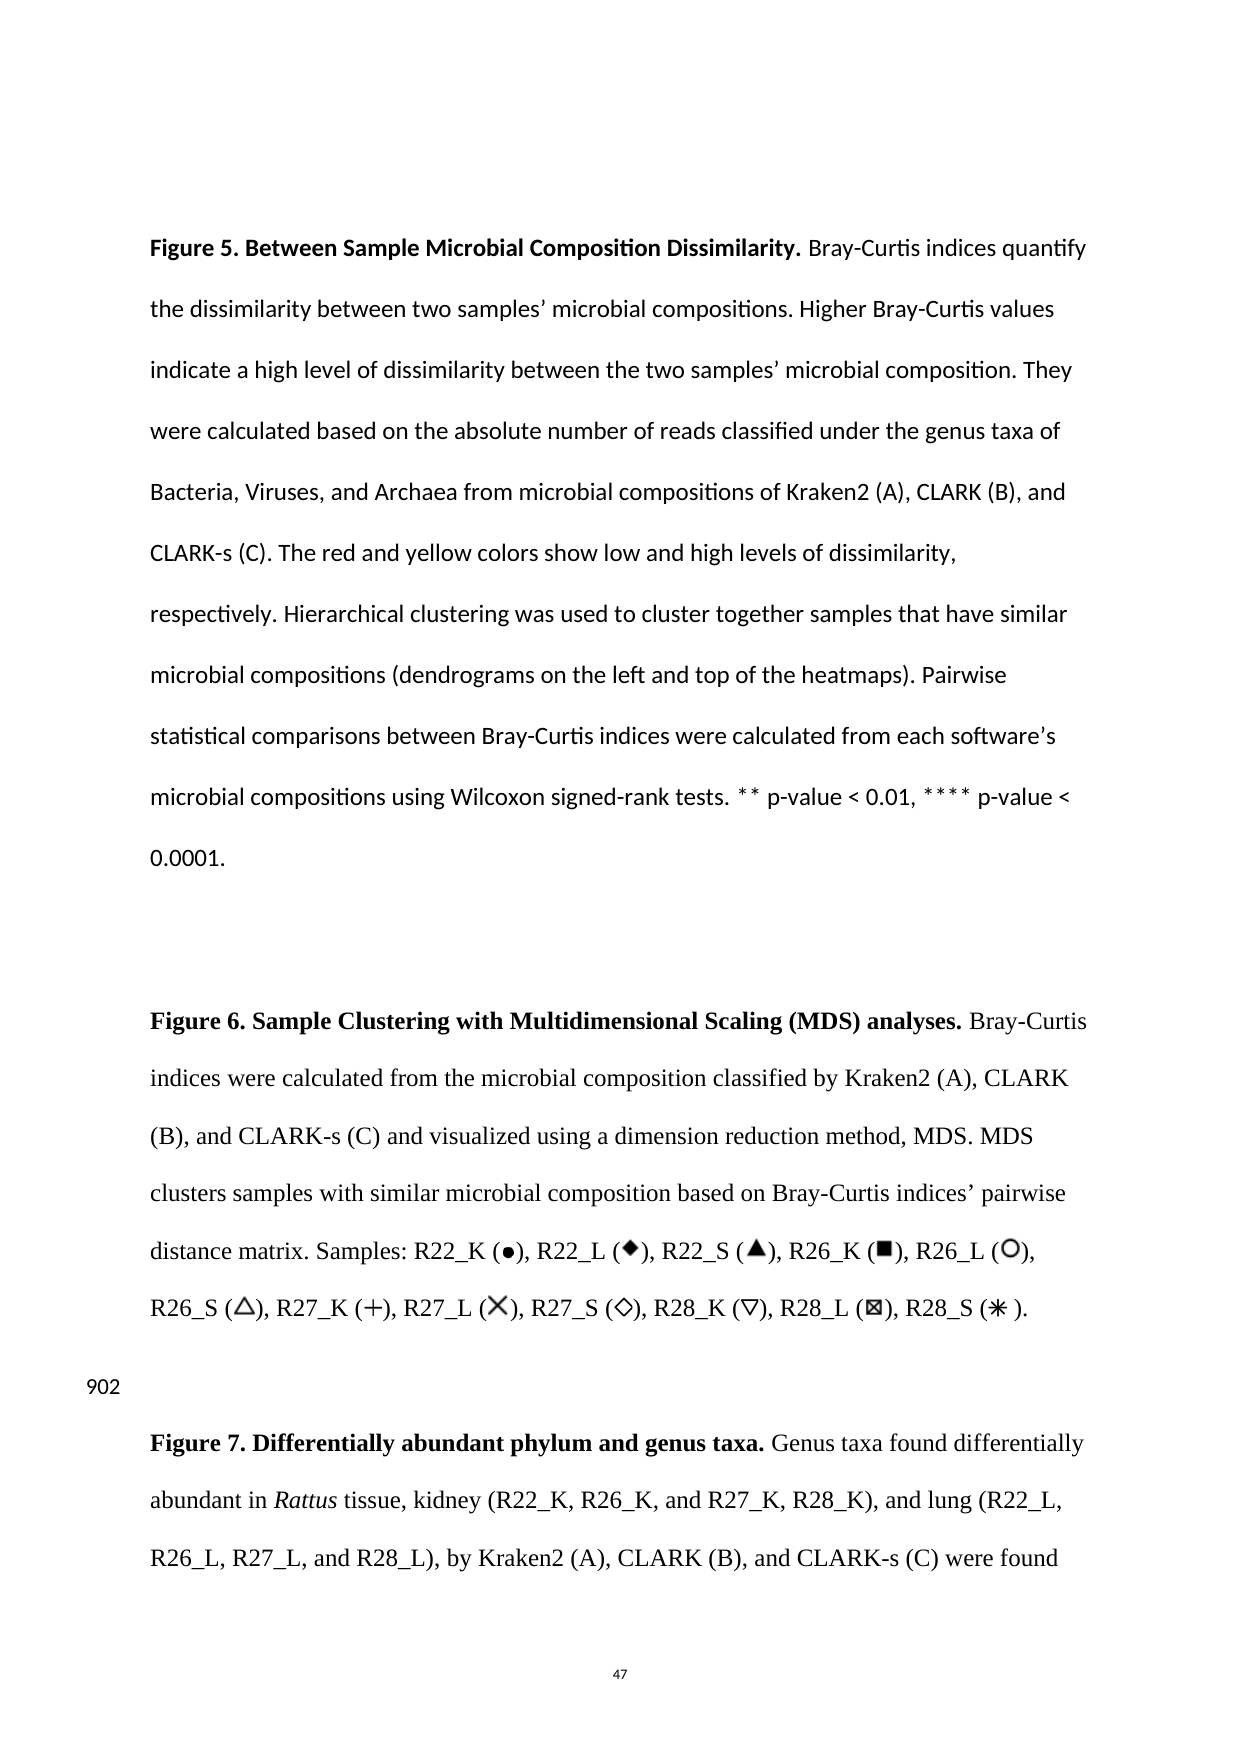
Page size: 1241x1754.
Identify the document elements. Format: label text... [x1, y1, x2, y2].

picture [744, 1236, 768, 1260]
picture [863, 1297, 885, 1317]
picture [487, 1294, 510, 1317]
picture [362, 1297, 383, 1317]
picture [613, 1297, 633, 1317]
picture [232, 1294, 256, 1317]
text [150, 1428, 1090, 1571]
text Figure 6. Sample Clustering with Multidimensional Scaling (MDS) analyses. Bray-Curtis indices were calculated from the microbial composition classified by Kraken2 (A), CLARK (B), and CLARK-s (C) and visualized using a dimension reduction method, MDS. MDS clusters samples with similar microbial composition based on Bray-Curtis indices’ pairwise distance matrix. Samples: R22_K (), R22_L (), R22_S (), R26_K (), R26_L (), R26_S (), R27_K (), R27_L (), R27_S (), R28_K (), R28_L (), R28_S ( ). [150, 1006, 1090, 1322]
picture [620, 1236, 641, 1260]
picture [740, 1297, 759, 1317]
picture [875, 1236, 895, 1260]
picture [500, 1244, 516, 1260]
text Figure 5. Between Sample Microbial Composition Dissimilarity. Bray-Curtis indices quantify the dissimilarity between two samples’ microbial compositions. Higher Bray-Curtis values indicate a high level of dissimilarity between the two samples’ microbial composition. They were calculated based on the absolute number of reads classified under the genus taxa of Bacteria, Viruses, and Archaea from microbial compositions of Kraken2 (A), CLARK (B), and CLARK-s (C). The red and yellow colors show low and high levels of dissimilarity, respectively. Hierarchical clustering was used to cluster together samples that have similar microbial compositions (dendrograms on the left and top of the heatmaps). Pairwise statistical comparisons between Bray-Curtis indices were calculated from each software’s microbial compositions using Wilcoxon signed-rank tests. ** p-value < 0.01, **** p-value < 0.0001. [150, 232, 1090, 873]
picture [987, 1297, 1008, 1317]
picture [999, 1236, 1021, 1260]
